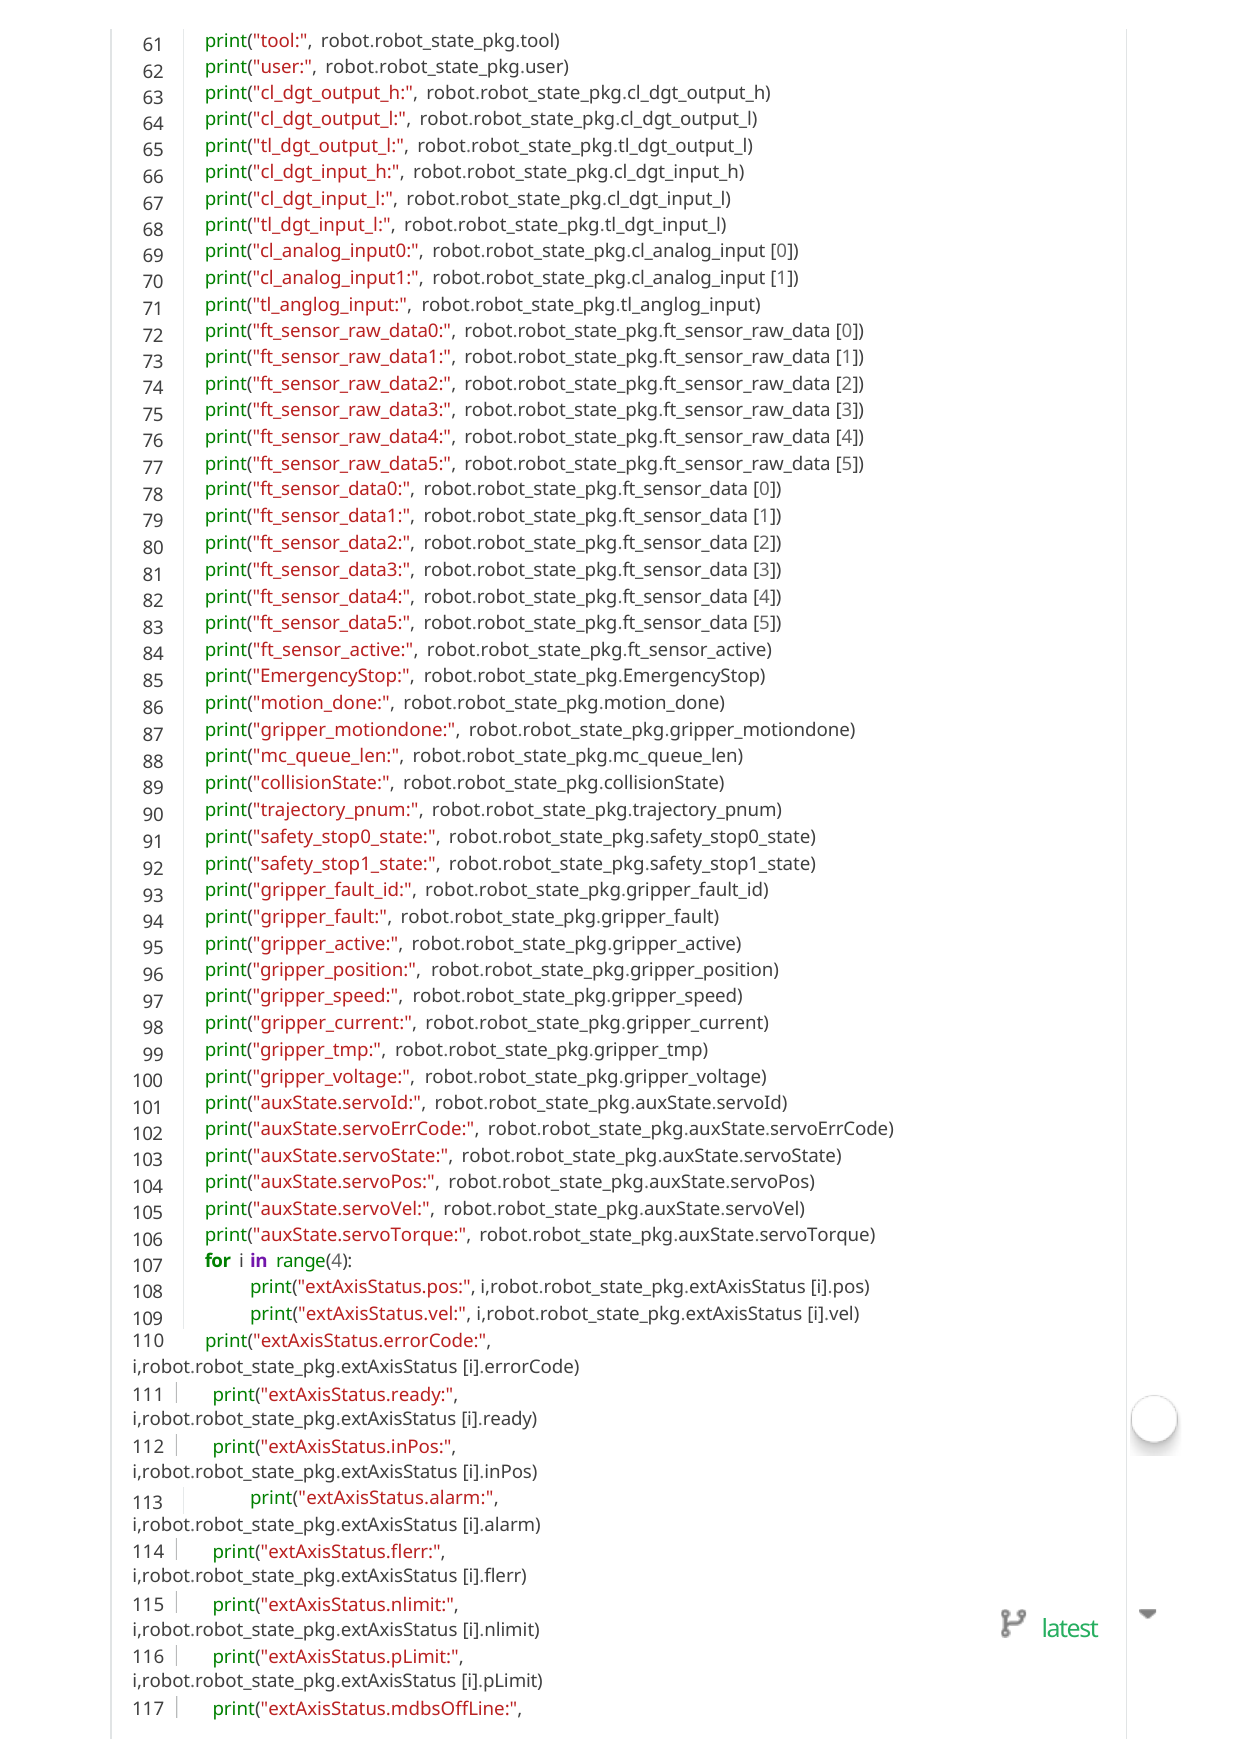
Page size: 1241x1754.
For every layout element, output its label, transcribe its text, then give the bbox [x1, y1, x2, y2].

table_header 61 [112, 29, 183, 56]
table_cell print("auxState.servoPos:", robot.robot_state_pkg.auxState.servoPos) [184, 1171, 1126, 1197]
table_cell print("collisionState:", robot.robot_state_pkg.collisionState) [184, 773, 1126, 799]
table_cell print("cl_analog_input1:", robot.robot_state_pkg.cl_analog_input [1]) [184, 267, 1126, 293]
table_cell 79 [112, 506, 183, 532]
table_cell 112 print("extAxisStatus.inPos:", i,robot.robot_state_pkg.extAxisStatus [i].inPos) [112, 1434, 1126, 1487]
table_cell 96 [112, 959, 183, 986]
table_cell print("cl_dgt_input_h:", robot.robot_state_pkg.cl_dgt_input_h) [184, 161, 1126, 188]
table_cell 70 [112, 267, 183, 293]
table_cell latest [836, 1592, 1126, 1645]
table_cell print("extAxisStatus.vel:", i,robot.robot_state_pkg.extAxisStatus [i].vel) [184, 1303, 1126, 1329]
table_cell print("tl_anglog_input:", robot.robot_state_pkg.tl_anglog_input) [184, 293, 1126, 320]
table_cell 104 [112, 1171, 183, 1197]
table_cell 92 [112, 853, 183, 879]
table_cell print("motion_done:", robot.robot_state_pkg.motion_done) [184, 692, 1126, 719]
table_cell 108 [112, 1277, 183, 1303]
table_cell print("user:", robot.robot_state_pkg.user) [184, 56, 1126, 82]
table_cell 115 print("extAxisStatus.nlimit:", i,robot.robot_state_pkg.extAxisStatus [i].nlimit) [112, 1592, 836, 1645]
table_cell 102 [112, 1119, 183, 1145]
table_cell 106 [112, 1224, 183, 1251]
table_cell 66 [112, 161, 183, 188]
table_cell 88 [112, 746, 183, 773]
table_cell 85 [112, 665, 183, 692]
table_cell print("auxState.servoErrCode:", robot.robot_state_pkg.auxState.servoErrCode) [184, 1119, 1126, 1145]
table_cell print("auxState.servoId:", robot.robot_state_pkg.auxState.servoId) [184, 1092, 1126, 1118]
table_cell 71 [112, 293, 183, 320]
table_cell print("ft_sensor_data2:", robot.robot_state_pkg.ft_sensor_data [2]) [184, 532, 1126, 558]
table_cell 117 print("extAxisStatus.mdbsOffLine:", [112, 1697, 1126, 1739]
table_cell 72 [112, 320, 183, 347]
table_cell 80 [112, 532, 183, 558]
table_cell 89 [112, 773, 183, 799]
picture [1139, 1609, 1157, 1620]
table_cell print("auxState.servoVel:", robot.robot_state_pkg.auxState.servoVel) [184, 1198, 1126, 1224]
table_cell 111 print("extAxisStatus.ready:", i,robot.robot_state_pkg.extAxisStatus [i].ready) [112, 1383, 1126, 1434]
table_cell 90 [112, 799, 183, 826]
picture [1001, 1609, 1027, 1638]
table_cell 84 [112, 639, 183, 665]
table_cell 69 [112, 241, 183, 267]
table_cell for i in range(4): [184, 1251, 1126, 1277]
table_cell 113 [112, 1487, 183, 1514]
table_cell print("tl_dgt_input_l:", robot.robot_state_pkg.tl_dgt_input_l) [184, 214, 1126, 241]
table_cell 109 [112, 1303, 183, 1329]
table_cell 116 print("extAxisStatus.pLimit:", i,robot.robot_state_pkg.extAxisStatus [i].pLimit) [112, 1645, 1126, 1697]
table_cell 74 [112, 373, 183, 399]
table_cell 77 [112, 452, 183, 479]
table_cell print("extAxisStatus.alarm:", [184, 1487, 1126, 1514]
table_cell print("gripper_active:", robot.robot_state_pkg.gripper_active) [184, 933, 1126, 959]
table_cell print("gripper_motiondone:", robot.robot_state_pkg.gripper_motiondone) [184, 719, 1126, 746]
table_cell 105 [112, 1198, 183, 1224]
table_cell 98 [112, 1013, 183, 1039]
table_cell 63 [112, 83, 183, 109]
table_cell print("ft_sensor_data1:", robot.robot_state_pkg.ft_sensor_data [1]) [184, 506, 1126, 532]
table_cell print("ft_sensor_data0:", robot.robot_state_pkg.ft_sensor_data [0]) [184, 479, 1126, 506]
table_cell 64 [112, 109, 183, 135]
table_cell print("extAxisStatus.pos:", i,robot.robot_state_pkg.extAxisStatus [i].pos) [184, 1277, 1126, 1303]
table_cell print("gripper_fault_id:", robot.robot_state_pkg.gripper_fault_id) [184, 880, 1126, 906]
table_cell 110 print("extAxisStatus.errorCode:", i,robot.robot_state_pkg.extAxisStatus [i].errorCode) [112, 1329, 1126, 1382]
table_cell print("trajectory_pnum:", robot.robot_state_pkg.trajectory_pnum) [184, 799, 1126, 826]
table_cell print("ft_sensor_raw_data0:", robot.robot_state_pkg.ft_sensor_raw_data [0]) [184, 320, 1126, 347]
table_cell print("ft_sensor_data4:", robot.robot_state_pkg.ft_sensor_data [4]) [184, 585, 1126, 612]
table_cell print("cl_dgt_output_h:", robot.robot_state_pkg.cl_dgt_output_h) [184, 83, 1126, 109]
table_cell print("mc_queue_len:", robot.robot_state_pkg.mc_queue_len) [184, 746, 1126, 773]
table_cell print("EmergencyStop:", robot.robot_state_pkg.EmergencyStop) [184, 665, 1126, 692]
table_cell print("ft_sensor_raw_data3:", robot.robot_state_pkg.ft_sensor_raw_data [3]) [184, 399, 1126, 426]
table_cell 83 [112, 612, 183, 639]
picture [1130, 1394, 1182, 1456]
table_cell print("cl_analog_input0:", robot.robot_state_pkg.cl_analog_input [0]) [184, 241, 1126, 267]
table_cell 62 [112, 56, 183, 82]
table_cell 103 [112, 1145, 183, 1171]
table_cell print("ft_sensor_active:", robot.robot_state_pkg.ft_sensor_active) [184, 639, 1126, 665]
table_cell 68 [112, 214, 183, 241]
table_cell print("gripper_fault:", robot.robot_state_pkg.gripper_fault) [184, 906, 1126, 932]
table_cell 100 [112, 1065, 183, 1092]
table_cell print("ft_sensor_raw_data1:", robot.robot_state_pkg.ft_sensor_raw_data [1]) [184, 347, 1126, 373]
table_cell print("gripper_speed:", robot.robot_state_pkg.gripper_speed) [184, 986, 1126, 1013]
table_cell print("gripper_current:", robot.robot_state_pkg.gripper_current) [184, 1013, 1126, 1039]
table_cell print("tl_dgt_output_l:", robot.robot_state_pkg.tl_dgt_output_l) [184, 135, 1126, 161]
table_cell print("auxState.servoState:", robot.robot_state_pkg.auxState.servoState) [184, 1145, 1126, 1171]
table_cell 93 [112, 880, 183, 906]
table_cell 95 [112, 933, 183, 959]
table_cell print("ft_sensor_raw_data5:", robot.robot_state_pkg.ft_sensor_raw_data [5]) [184, 452, 1126, 479]
table_cell 67 [112, 188, 183, 214]
table_cell 86 [112, 692, 183, 719]
table_cell print("gripper_position:", robot.robot_state_pkg.gripper_position) [184, 959, 1126, 986]
table_cell print("cl_dgt_output_l:", robot.robot_state_pkg.cl_dgt_output_l) [184, 109, 1126, 135]
table_cell print("cl_dgt_input_l:", robot.robot_state_pkg.cl_dgt_input_l) [184, 188, 1126, 214]
table_cell 76 [112, 426, 183, 452]
table_cell print("ft_sensor_raw_data2:", robot.robot_state_pkg.ft_sensor_raw_data [2]) [184, 373, 1126, 399]
table_cell print("auxState.servoTorque:", robot.robot_state_pkg.auxState.servoTorque) [184, 1224, 1126, 1251]
table_cell print("ft_sensor_data5:", robot.robot_state_pkg.ft_sensor_data [5]) [184, 612, 1126, 639]
table_cell 65 [112, 135, 183, 161]
table_cell 91 [112, 826, 183, 853]
table_cell 75 [112, 399, 183, 426]
table_cell print("ft_sensor_raw_data4:", robot.robot_state_pkg.ft_sensor_raw_data [4]) [184, 426, 1126, 452]
table_header print("tool:", robot.robot_state_pkg.tool) [184, 29, 1126, 56]
table_cell print("safety_stop1_state:", robot.robot_state_pkg.safety_stop1_state) [184, 853, 1126, 879]
table_cell 107 [112, 1251, 183, 1277]
table_cell print("safety_stop0_state:", robot.robot_state_pkg.safety_stop0_state) [184, 826, 1126, 853]
table_cell 81 [112, 559, 183, 585]
table_cell 97 [112, 986, 183, 1013]
table_cell print("gripper_tmp:", robot.robot_state_pkg.gripper_tmp) [184, 1039, 1126, 1065]
table_cell 94 [112, 906, 183, 932]
table_cell 99 [112, 1039, 183, 1065]
table_cell print("ft_sensor_data3:", robot.robot_state_pkg.ft_sensor_data [3]) [184, 559, 1126, 585]
table_cell print("gripper_voltage:", robot.robot_state_pkg.gripper_voltage) [184, 1065, 1126, 1092]
table_cell 78 [112, 479, 183, 506]
table_cell 101 [112, 1092, 183, 1118]
table_cell 82 [112, 585, 183, 612]
table_cell i,robot.robot_state_pkg.extAxisStatus [i].alarm) 114 print("extAxisStatus.flerr:", i,robot.robot_state_pkg.extAxisStatus [i].flerr) [112, 1514, 1126, 1592]
table_cell 87 [112, 719, 183, 746]
table_cell 73 [112, 347, 183, 373]
